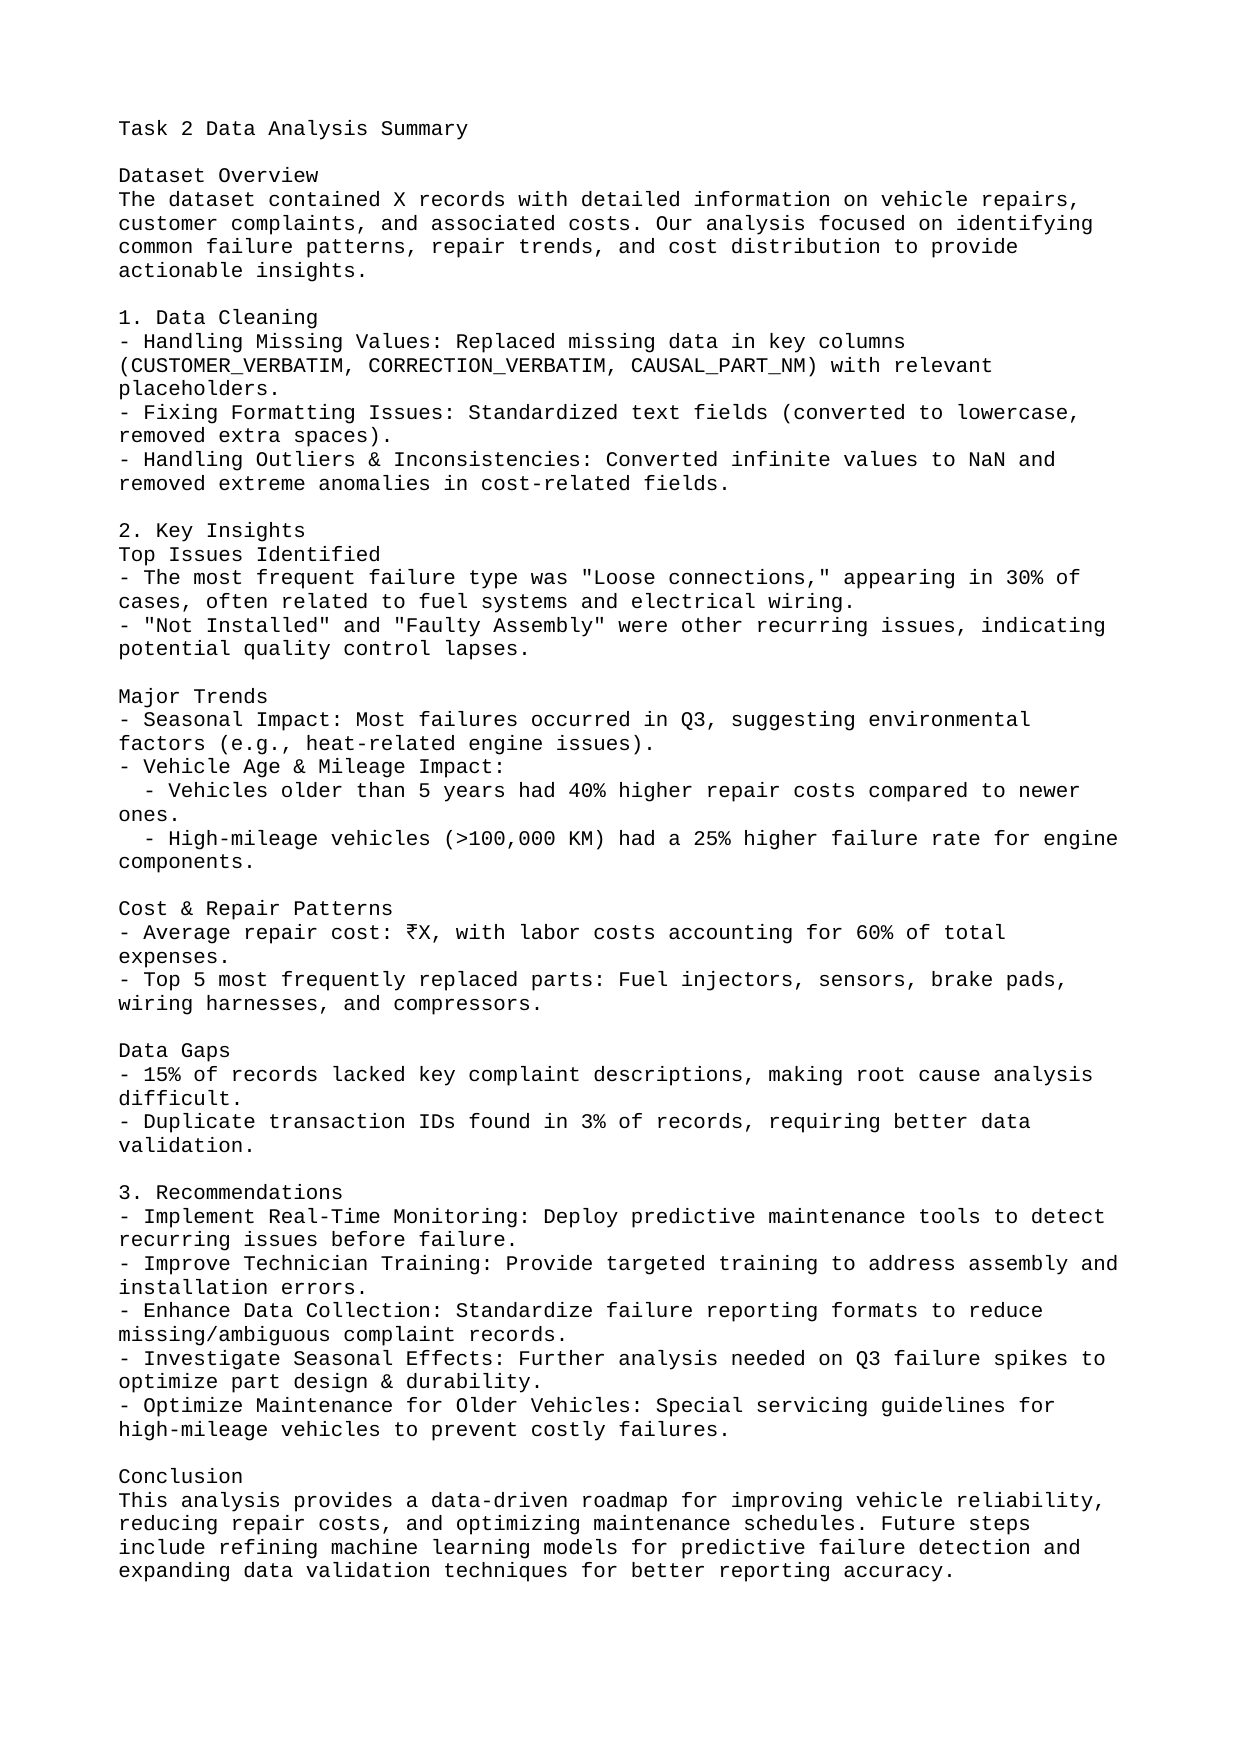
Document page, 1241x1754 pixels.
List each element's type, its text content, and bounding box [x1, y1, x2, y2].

text - Vehicle Age & Mileage Impact: [118, 757, 1122, 780]
text 2. Key Insights [118, 520, 1122, 544]
text - Implement Real-Time Monitoring: Deploy predictive maintenance tools to detect recurring issues before failure. [118, 1206, 1122, 1253]
text Dataset Overview [118, 165, 1122, 189]
text The dataset contained X records with detailed information on vehicle repairs, customer complaints, and associated costs. Our analysis focused on identifying common failure patterns, repair trends, and cost distribution to provide actionable insights. [118, 189, 1122, 284]
text Major Trends [118, 686, 1122, 709]
text - The most frequent failure type was "Loose connections," appearing in 30% of cases, often related to fuel systems and electrical wiring. [118, 567, 1122, 615]
text - 15% of records lacked key complaint descriptions, making root cause analysis difficult. [118, 1064, 1122, 1111]
text - "Not Installed" and "Faulty Assembly" were other recurring issues, indicating potential quality control lapses. [118, 615, 1122, 662]
text - Enhance Data Collection: Standardize failure reporting formats to reduce missing/ambiguous complaint records. [118, 1300, 1122, 1348]
text - Top 5 most frequently replaced parts: Fuel injectors, sensors, brake pads, wiring harnesses, and compressors. [118, 969, 1122, 1017]
text - Optimize Maintenance for Older Vehicles: Special servicing guidelines for high-mileage vehicles to prevent costly failures. [118, 1395, 1122, 1442]
text - Average repair cost: ₹X, with labor costs accounting for 60% of total expenses. [118, 922, 1122, 969]
text - Handling Outliers & Inconsistencies: Converted infinite values to NaN and removed extreme anomalies in cost-related fields. [118, 449, 1122, 496]
text - Handling Missing Values: Replaced missing data in key columns (CUSTOMER_VERBATIM, CORRECTION_VERBATIM, CAUSAL_PART_NM) with relevant placeholders. [118, 331, 1122, 402]
text Cost & Repair Patterns [118, 898, 1122, 922]
text Task 2 Data Analysis Summary [118, 118, 1122, 142]
text 1. Data Cleaning [118, 307, 1122, 331]
text - Duplicate transaction IDs found in 3% of records, requiring better data validation. [118, 1111, 1122, 1158]
text - Seasonal Impact: Most failures occurred in Q3, suggesting environmental factors (e.g., heat-related engine issues). [118, 709, 1122, 757]
text - Fixing Formatting Issues: Standardized text fields (converted to lowercase, removed extra spaces). [118, 402, 1122, 449]
text Top Issues Identified [118, 544, 1122, 567]
text - Investigate Seasonal Effects: Further analysis needed on Q3 failure spikes to optimize part design & durability. [118, 1348, 1122, 1395]
text Data Gaps [118, 1040, 1122, 1064]
text - Vehicles older than 5 years had 40% higher repair costs compared to newer ones. [118, 780, 1122, 827]
text This analysis provides a data-driven roadmap for improving vehicle reliability, reducing repair costs, and optimizing maintenance schedules. Future steps include refining machine learning models for predictive failure detection and expanding data validation techniques for better reporting accuracy. [118, 1489, 1122, 1584]
text - High-mileage vehicles (>100,000 KM) had a 25% higher failure rate for engine components. [118, 827, 1122, 875]
text Conclusion [118, 1466, 1122, 1489]
text 3. Recommendations [118, 1182, 1122, 1206]
text - Improve Technician Training: Provide targeted training to address assembly and installation errors. [118, 1253, 1122, 1300]
